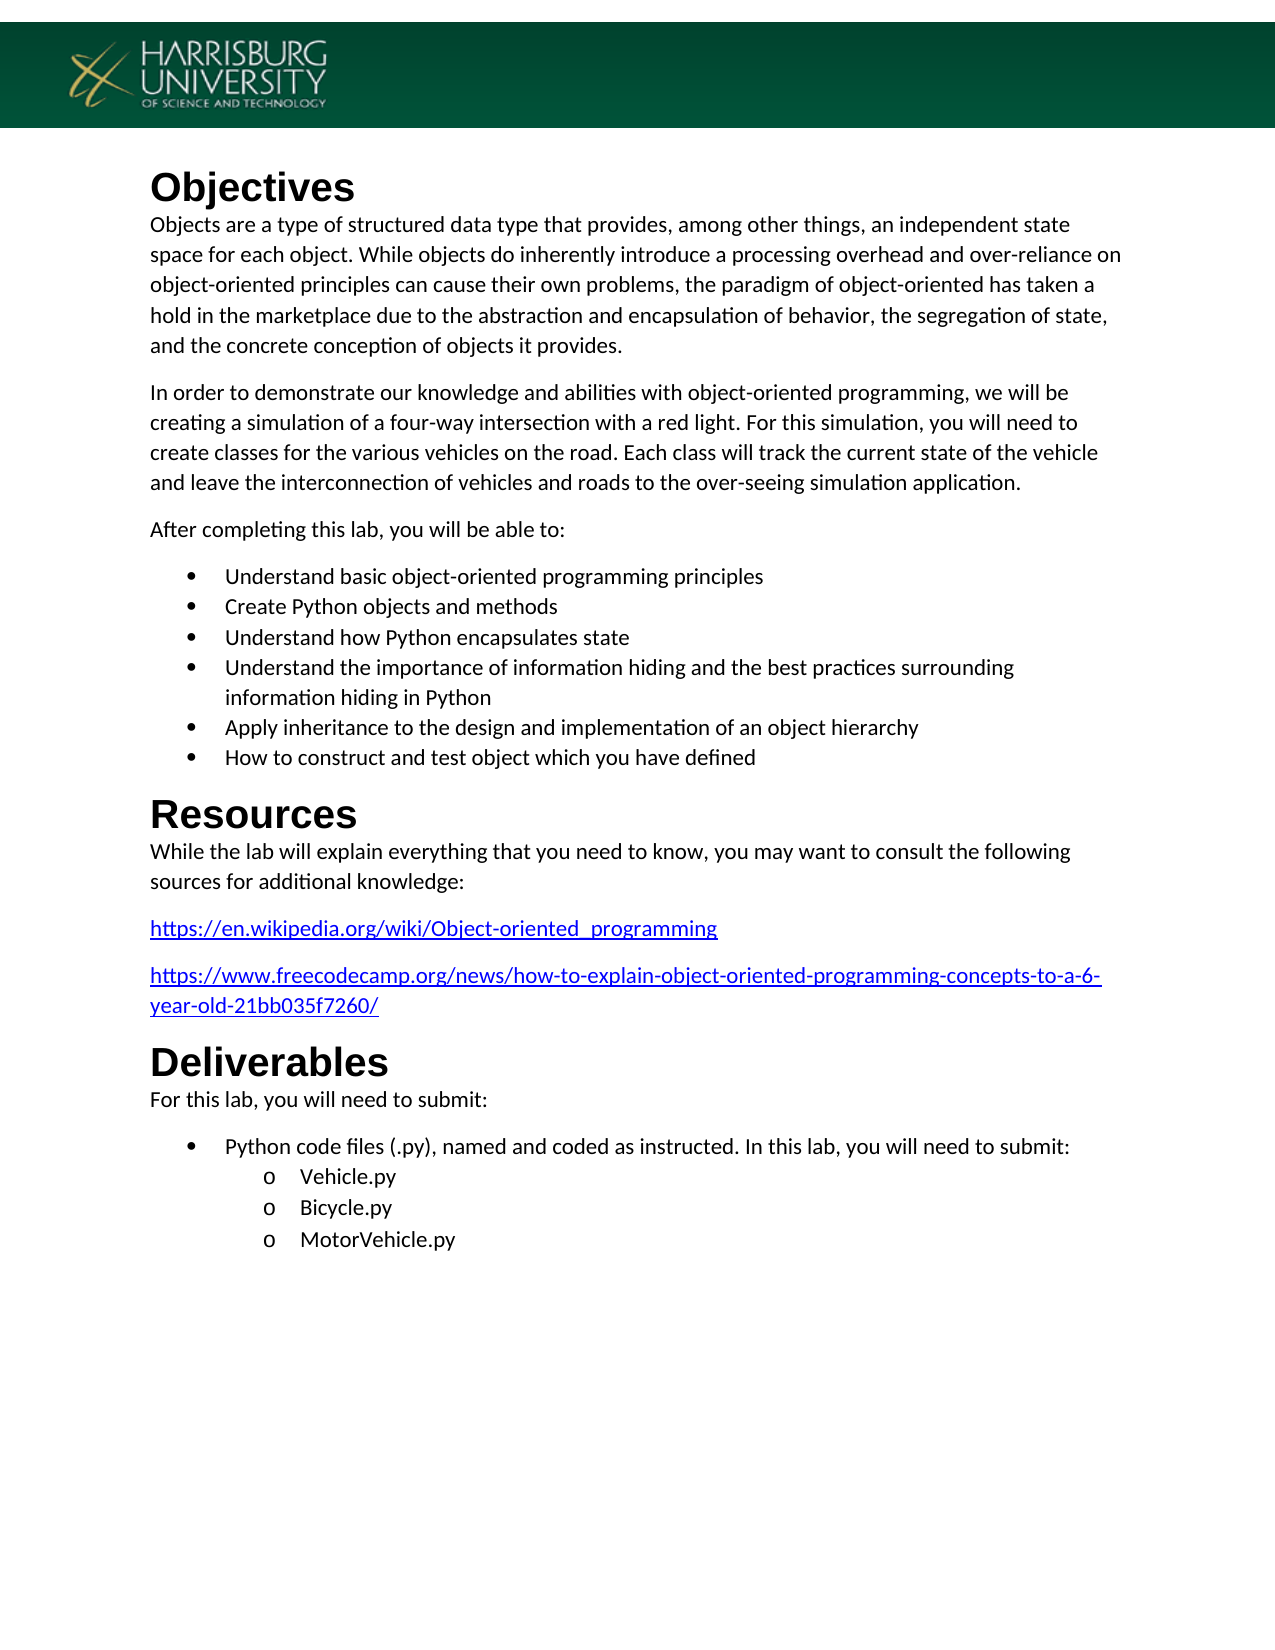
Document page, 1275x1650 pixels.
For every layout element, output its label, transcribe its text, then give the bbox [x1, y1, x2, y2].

list Create Python objects and methods [187, 592, 1125, 621]
picture [0, 22, 1275, 128]
list Understand how Python encapsulates state [187, 623, 1125, 651]
list Understand the importance of information hiding and the best practices surrounding information hiding in Python [187, 653, 1125, 711]
subtitle Resources [150, 790, 1125, 837]
list Understand basic object-oriented programming principles [187, 562, 1125, 590]
text After completing this lab, you will be able to: [150, 515, 1125, 543]
list How to construct and test object which you have defined [187, 743, 1125, 772]
text https://www.freecodecamp.org/news/how-to-explain-object-oriented-programming-concepts-to-a-6-year-old-21bb035f7260/ [150, 961, 1125, 1019]
list Apply inheritance to the design and implementation of an object hierarchy [187, 713, 1125, 741]
list MotorVehicle.py [262, 1225, 1125, 1254]
list Python code files (.py), named and coded as instructed. In this lab, you will need to submit: [187, 1132, 1125, 1160]
text In order to demonstrate our knowledge and abilities with object-oriented programming, we will be creating a simulation of a four-way intersection with a red light. For this simulation, you will need to create classes for the various vehicles on the road. Each class will track the current state of the vehicle and leave the interconnection of vehicles and roads to the over-seeing simulation application. [150, 378, 1125, 497]
subtitle Objectives [150, 163, 1125, 210]
subtitle Deliverables [150, 1038, 1125, 1085]
list Bicycle.py [262, 1193, 1125, 1223]
text For this lab, you will need to submit: [150, 1085, 1125, 1113]
text Objects are a type of structured data type that provides, among other things, an independent state space for each object. While objects do inherently introduce a processing overhead and over-reliance on object-oriented principles can cause their own problems, the paradigm of object-oriented has taken a hold in the marketplace due to the abstraction and encapsulation of behavior, the segregation of state, and the concrete conception of objects it provides. [150, 210, 1125, 359]
text https://en.wikipedia.org/wiki/Object-oriented_programming [150, 914, 1125, 942]
list Vehicle.py [262, 1162, 1125, 1191]
text While the lab will explain everything that you need to know, you may want to consult the following sources for additional knowledge: [150, 837, 1125, 895]
